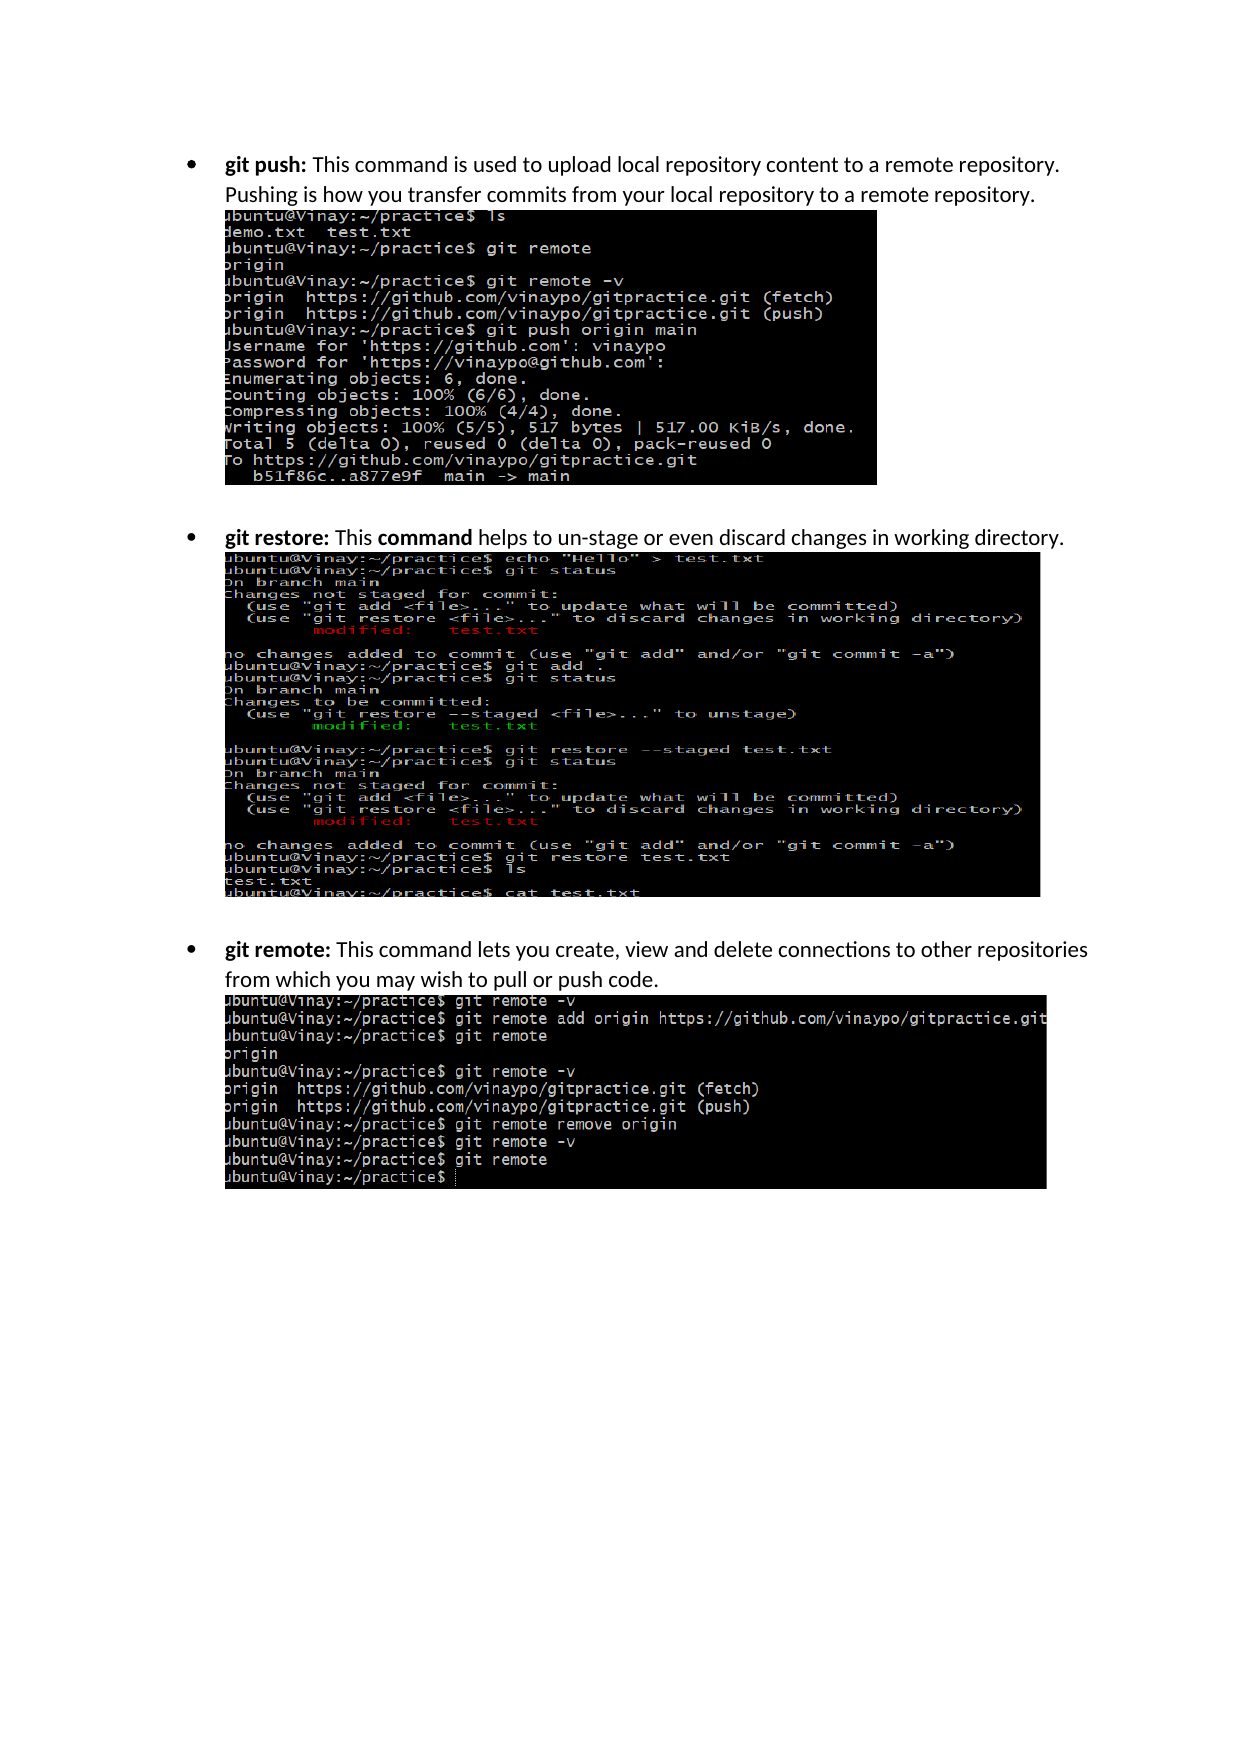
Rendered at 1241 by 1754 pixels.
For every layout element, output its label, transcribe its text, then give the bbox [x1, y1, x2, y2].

picture [225, 995, 1047, 1189]
picture [225, 552, 1041, 897]
picture [225, 210, 877, 485]
